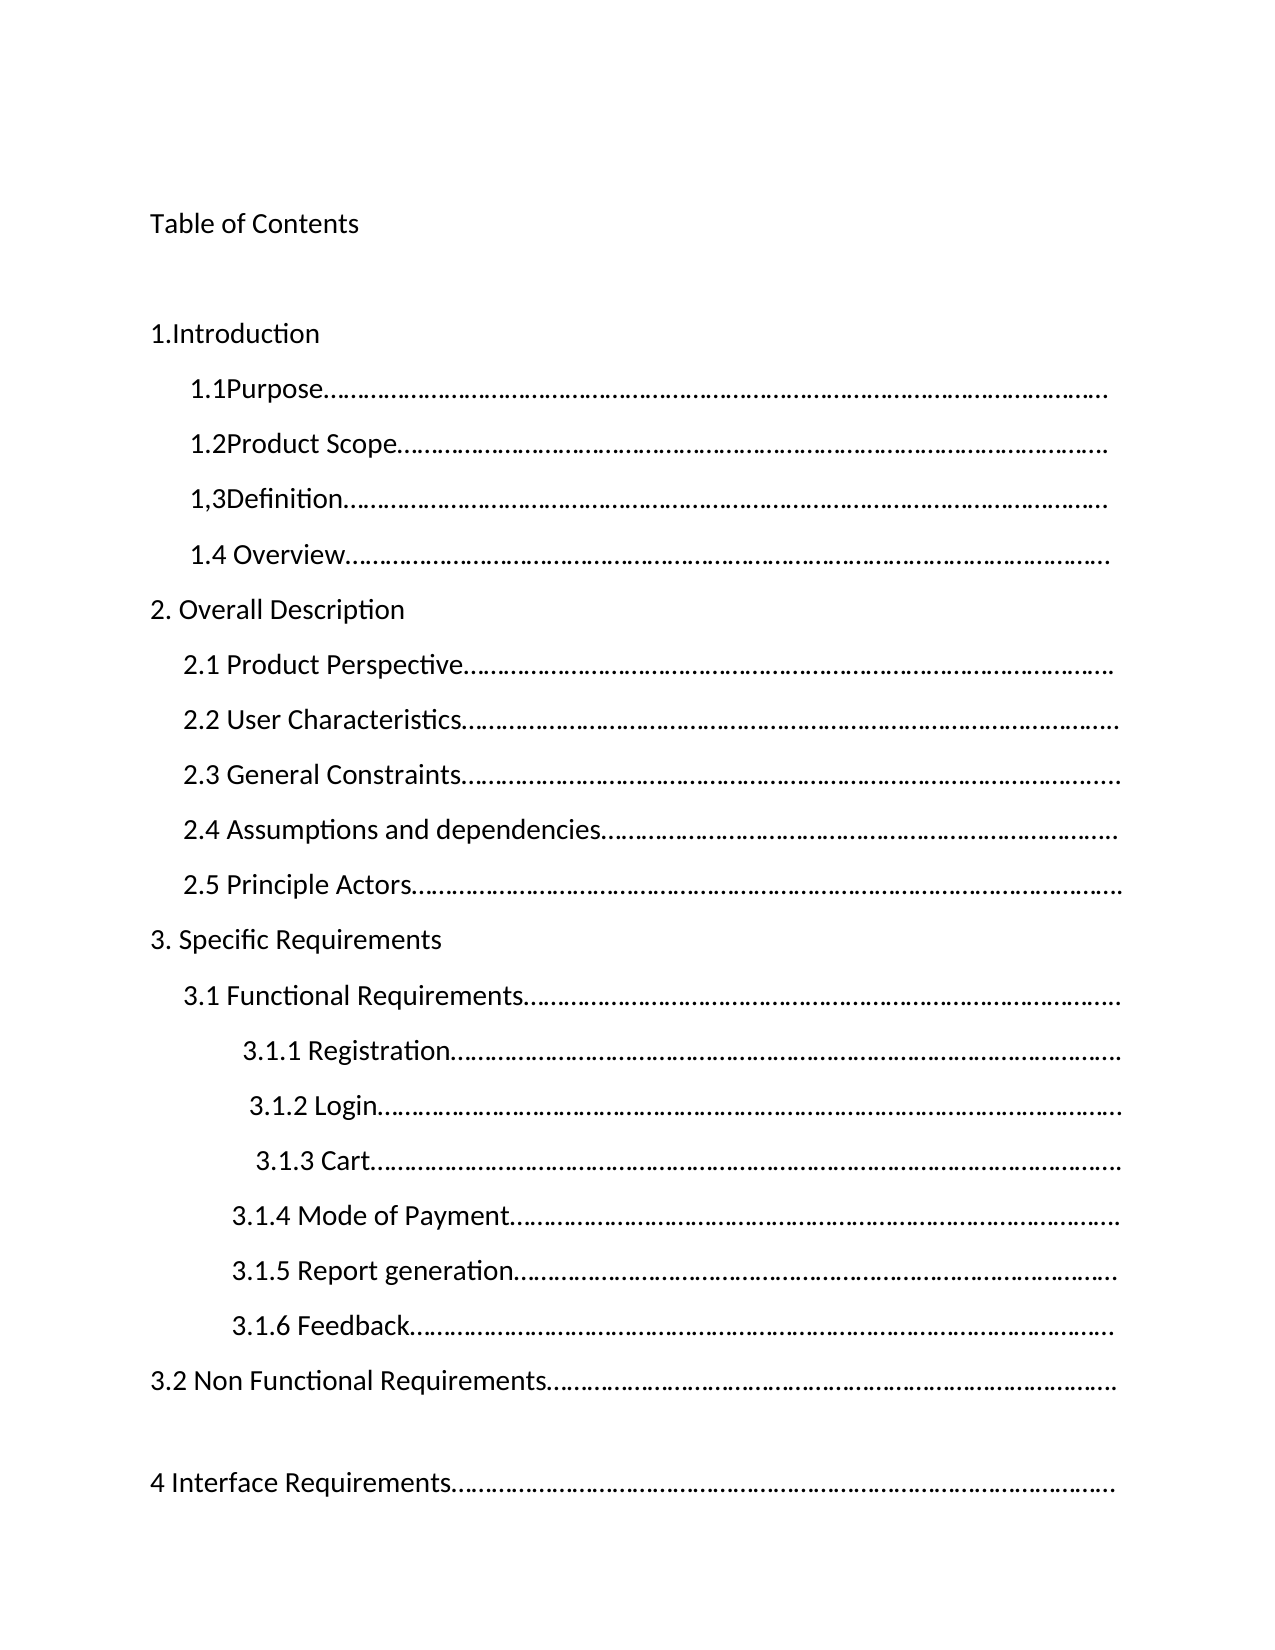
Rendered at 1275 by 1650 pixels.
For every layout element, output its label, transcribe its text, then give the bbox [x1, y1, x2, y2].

text 2.2 User Characteristics…………………………………………………………………………………….. [150, 701, 1125, 737]
text 3. Specific Requirements [150, 921, 1125, 957]
text 1.Introduction [150, 315, 1125, 351]
text 2. Overall Description [150, 591, 1125, 626]
text 2.1 Product Perspective……………………………………………………………………………………. [150, 646, 1125, 682]
text 2.3 General Constraints…………………………………………………………………………………..... [150, 756, 1125, 792]
text 1.1Purpose……………………………………………………………………………………………………… [189, 370, 1125, 406]
text Table of Contents [150, 205, 1125, 241]
text 1,3Definition…………………………………………………………………………………………………… [150, 481, 1125, 516]
text 2.4 Assumptions and dependencies………………………………………………………………….. [150, 811, 1125, 847]
text 3.1.2 Login………………………………………………………………………………………………… [150, 1087, 1125, 1122]
text 1.4 Overview…………………………………………………………………………………………………… [150, 536, 1125, 571]
text 3.1 Functional Requirements…………………………………………………………………………….. [150, 977, 1125, 1012]
text 2.5 Principle Actors……………………………………………………………………………………………. [150, 866, 1125, 902]
text 3.1.1 Registration………………………………………………………………………………………. [150, 1032, 1125, 1067]
text 3.1.4 Mode of Payment………………………………………………………………………………. [150, 1197, 1125, 1233]
text 3.1.3 Cart…………………………………………………………………………………………………. [150, 1142, 1125, 1177]
text 4 Interface Requirements……………………………………………………………………………………… [150, 1464, 1125, 1500]
text 3.1.6 Feedback…………………………………………………………………………………………… [150, 1307, 1125, 1343]
text 3.2 Non Functional Requirements…………………………………………………………………………. [150, 1362, 1125, 1398]
text 3.1.5 Report generation……………………………………………………………………………… [150, 1252, 1125, 1288]
text 1.2Product Scope……………………………………………………………………………………………. [150, 426, 1125, 461]
